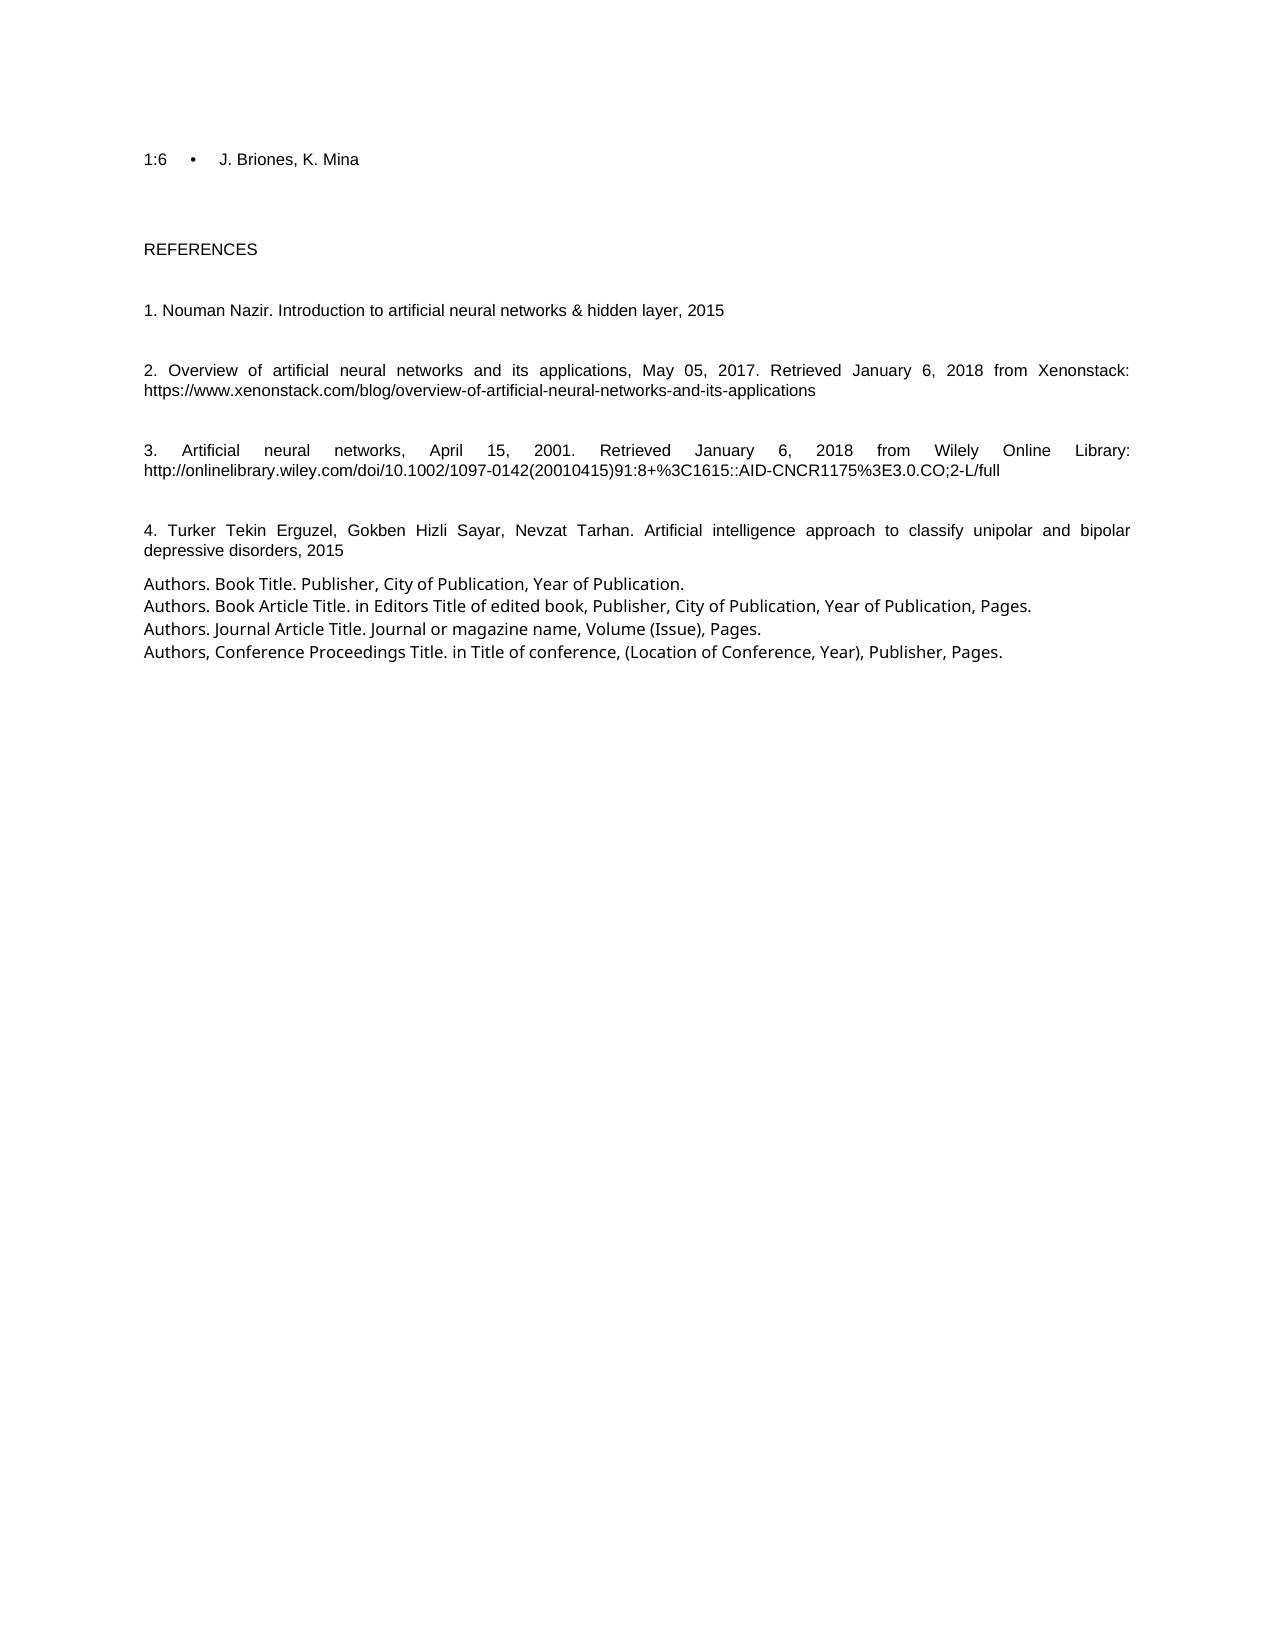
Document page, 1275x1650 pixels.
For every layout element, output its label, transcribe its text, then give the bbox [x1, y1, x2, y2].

text Authors, Conference Proceedings Title. in Title of conference, (Location of Conference, Year), Publisher, Pages. [144, 640, 1131, 663]
subtitle 2. Overview of artificial neural networks and its applications, May 05, 2017. Retrieved January 6, 2018 from Xenonstack: https://www.xenonstack.com/blog/overview-of-artificial-neural-networks-and-its-applications [144, 361, 1131, 399]
subtitle 3. Artificial neural networks, April 15, 2001. Retrieved January 6, 2018 from Wilely Online Library: http://onlinelibrary.wiley.com/doi/10.1002/1097-0142(20010415)91:8+%3C1615::AID-CNCR1175%3E3.0.CO;2-L/full [144, 441, 1131, 479]
subtitle 1. Nouman Nazir. Introduction to artificial neural networks & hidden layer, 2015 [144, 300, 1131, 319]
text Authors. Journal Article Title. Journal or magazine name, Volume (Issue), Pages. [144, 617, 1131, 640]
text Authors. Book Article Title. in Editors Title of edited book, Publisher, City of Publication, Year of Publication, Pages. [144, 595, 1131, 617]
subtitle REFERENCES [144, 239, 1131, 259]
text Authors. Book Title. Publisher, City of Publication, Year of Publication. [144, 572, 1131, 595]
subtitle 4. Turker Tekin Erguzel, Gokben Hizli Sayar, Nevzat Tarhan. Artificial intelligence approach to classify unipolar and bipolar depressive disorders, 2015 [144, 521, 1131, 559]
